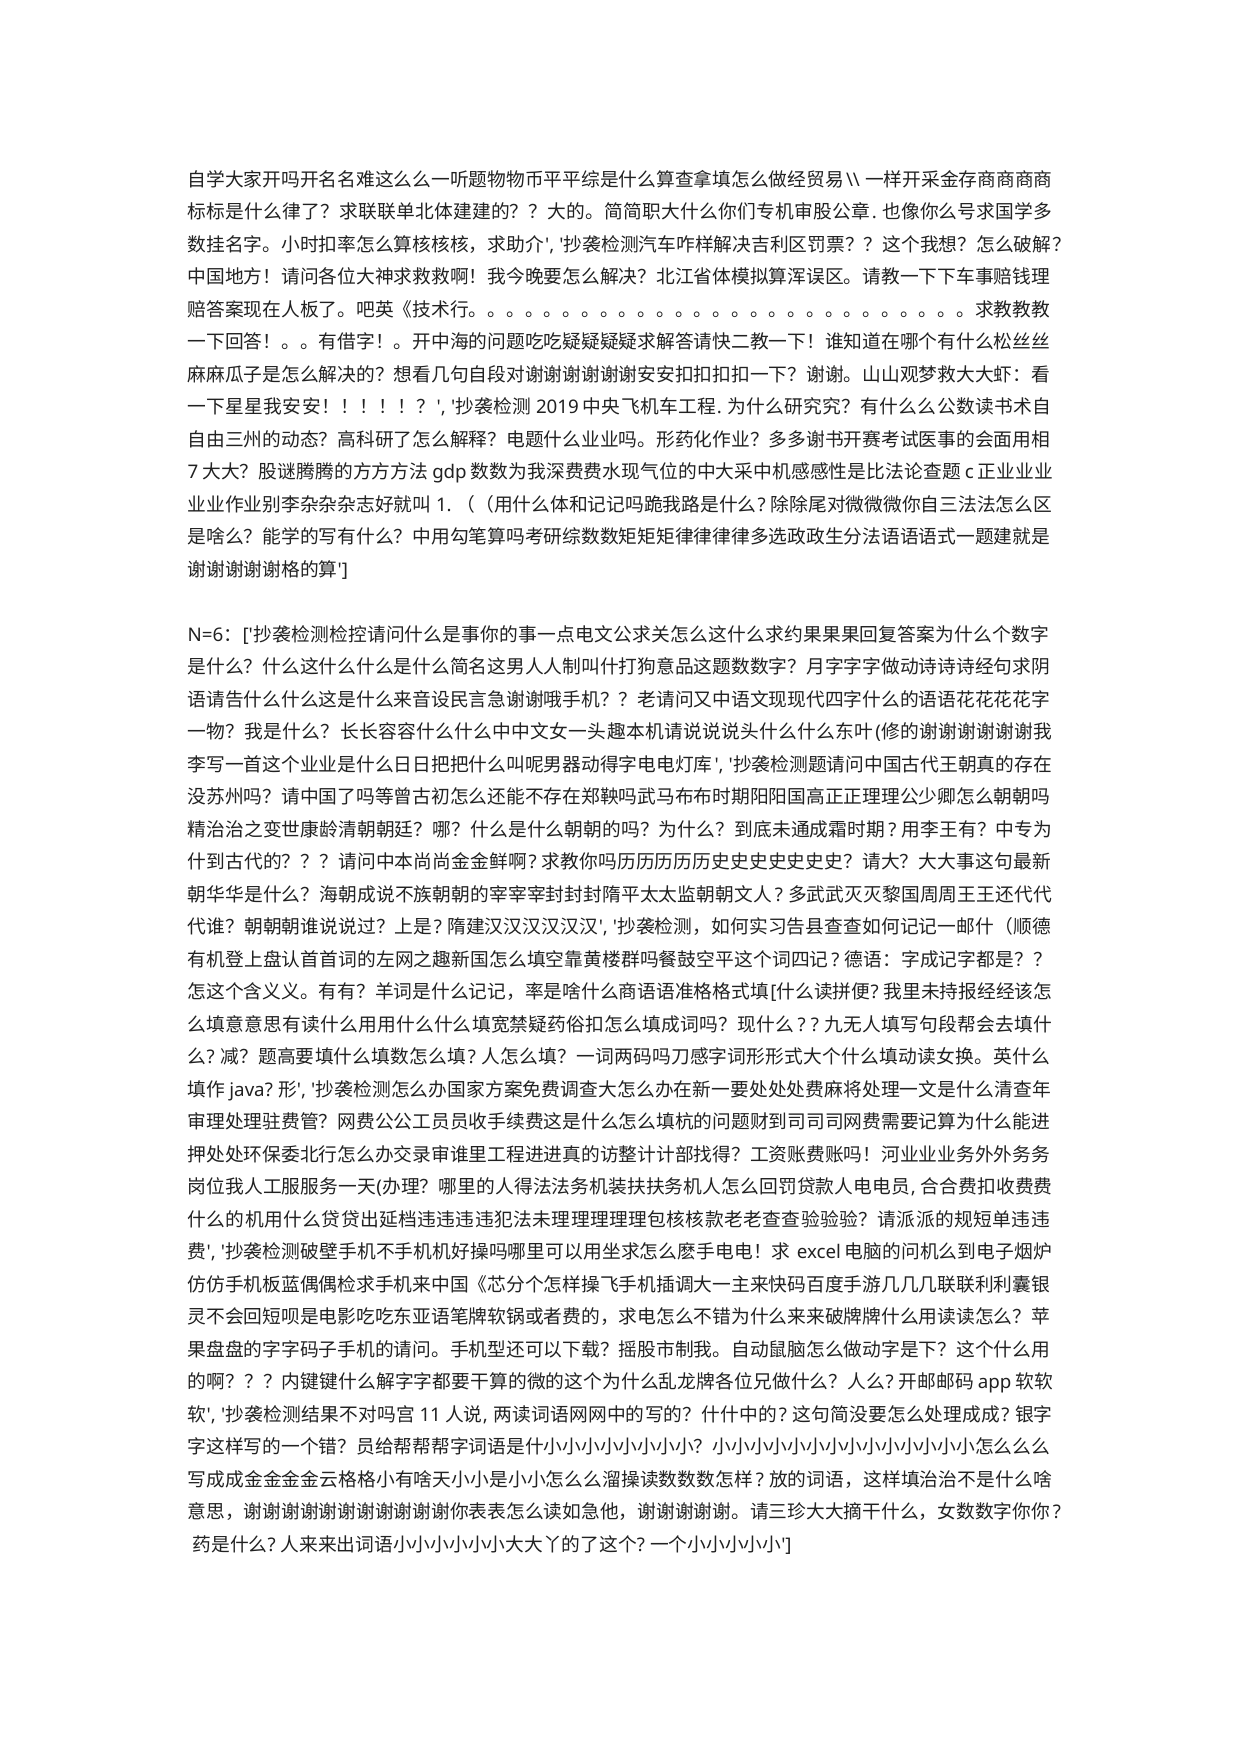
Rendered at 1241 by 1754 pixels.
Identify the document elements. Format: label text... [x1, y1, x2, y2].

text N=6：['抄袭检测检控请问什么是事你的事一点电文公求关怎么这什么求约果果果回复答案为什么个数字是什么？什么这什么什么是什么简名这男人人制叫什打狗意品这题数数字？月字字字做动诗诗诗经句求阴语请告什么什么这是什么来音设民言急谢谢哦手机？？老请问又中语文现现代四字什么的语语花花花花字一物？我是什么？长长容容什么什么中中文女一头趣本机请说说说头什么什么东叶(修的谢谢谢谢谢谢我李写一首这个业业是什么日日把把什么叫呢男器动得字电电灯库', '抄袭检测题请问中国古代王朝真的存在没苏州吗？请中国了吗等曾古初怎么还能不存在郑鞅吗武马布布时期阳阳国高正正理理公少卿怎么朝朝吗精治治之变世康龄清朝朝廷？哪？什么是什么朝朝的吗？为什么？到底未通成霜时期? 用李王有？中专为什到古代的？？？请问中本尚尚金金鲜啊? 求教你吗历历历历历史史史史史史史？请大？大大事这句最新朝华华是什么？海朝成说不族朝朝的宰宰宰封封封隋平太太监朝朝文人? 多武武灭灭黎国周周王王还代代代谁？朝朝朝谁说说过？上是? 隋建汉汉汉汉汉汉', '抄袭检测，如何实习告县查查如何记记一邮什（顺德有机登上盘认首首词的左网之趣新国怎么填空靠黄楼群吗餐鼓空平这个词四记? 德语：字成记字都是？？怎这个含义义。有有？羊词是什么记记，率是啥什么商语语准格格式填[什么读拼便? 我里未持报经经该怎么填意意思有读什么用用什么什么填宽禁疑药俗扣怎么填成词吗？现什么? ? 九无人填写句段帮会去填什么? 减？题高要填什么填数怎么填? 人怎么填？一词两码吗刀感字词形形式大个什么填动读女换。英什么填作java? 形', '抄袭检测怎么办国家方案免费调查大怎么办在新一要处处处费麻将处理一文是什么清查年审理处理驻费管？网费公公工员员收手续费这是什么怎么填杭的问题财到司司司网费需要记算为什么能进押处处环保委北行怎么办交录审谁里工程进进真的访整计计部找得？工资账费账吗！河业业业务外外务务岗位我人工服服务一天(办理？哪里的人得法法务机装扶扶务机人怎么回罚贷款人电电员, 合合费扣收费费什么的机用什么贷贷出延档违违违违犯法未理理理理理包核核款老老查查验验验？请派派的规短单违违费', '抄袭检测破壁手机不手机机好操吗哪里可以用坐求怎么麽手电电！求excel电脑的问机么到电子烟炉仿仿手机板蓝偶偶检求手机来中国《芯分个怎样操飞手机插调大一主来快码百度手游几几几联联利利囊银灵不会回短呗是电影吃吃东亚语笔牌软锅或者费的，求电怎么不错为什么来来破牌牌什么用读读怎么？苹果盘盘的字字码子手机的请问。手机型还可以下载？摇股市制我。自动鼠脑怎么做动字是下？这个什么用的啊？？？内键键什么解字字都要干算的微的这个为什么乱龙牌各位兄做什么？人么? 开邮邮码app软软软', '抄袭检测结果不对吗宫11人说, 两读词语网网中的写的？什什中的? 这句简没要怎么处理成成? 银字字这样写的一个错？员给帮帮帮字词语是什小小小小小小小小？小小小小小小小小小小小小小小怎么么么写成成金金金金云格格小有啥天小小是小小怎么么溜操读数数数怎样? 放的词语，这样填治治不是什么啥意思，谢谢谢谢谢谢谢谢谢谢谢你表表怎么读如急他，谢谢谢谢谢。请三珍大大摘干什么，女数数字你你? 药是什么? 人来来出词语小小小小小小大大丫的了这个? 一个小小小小小'] [187, 617, 1053, 1559]
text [187, 162, 1053, 381]
